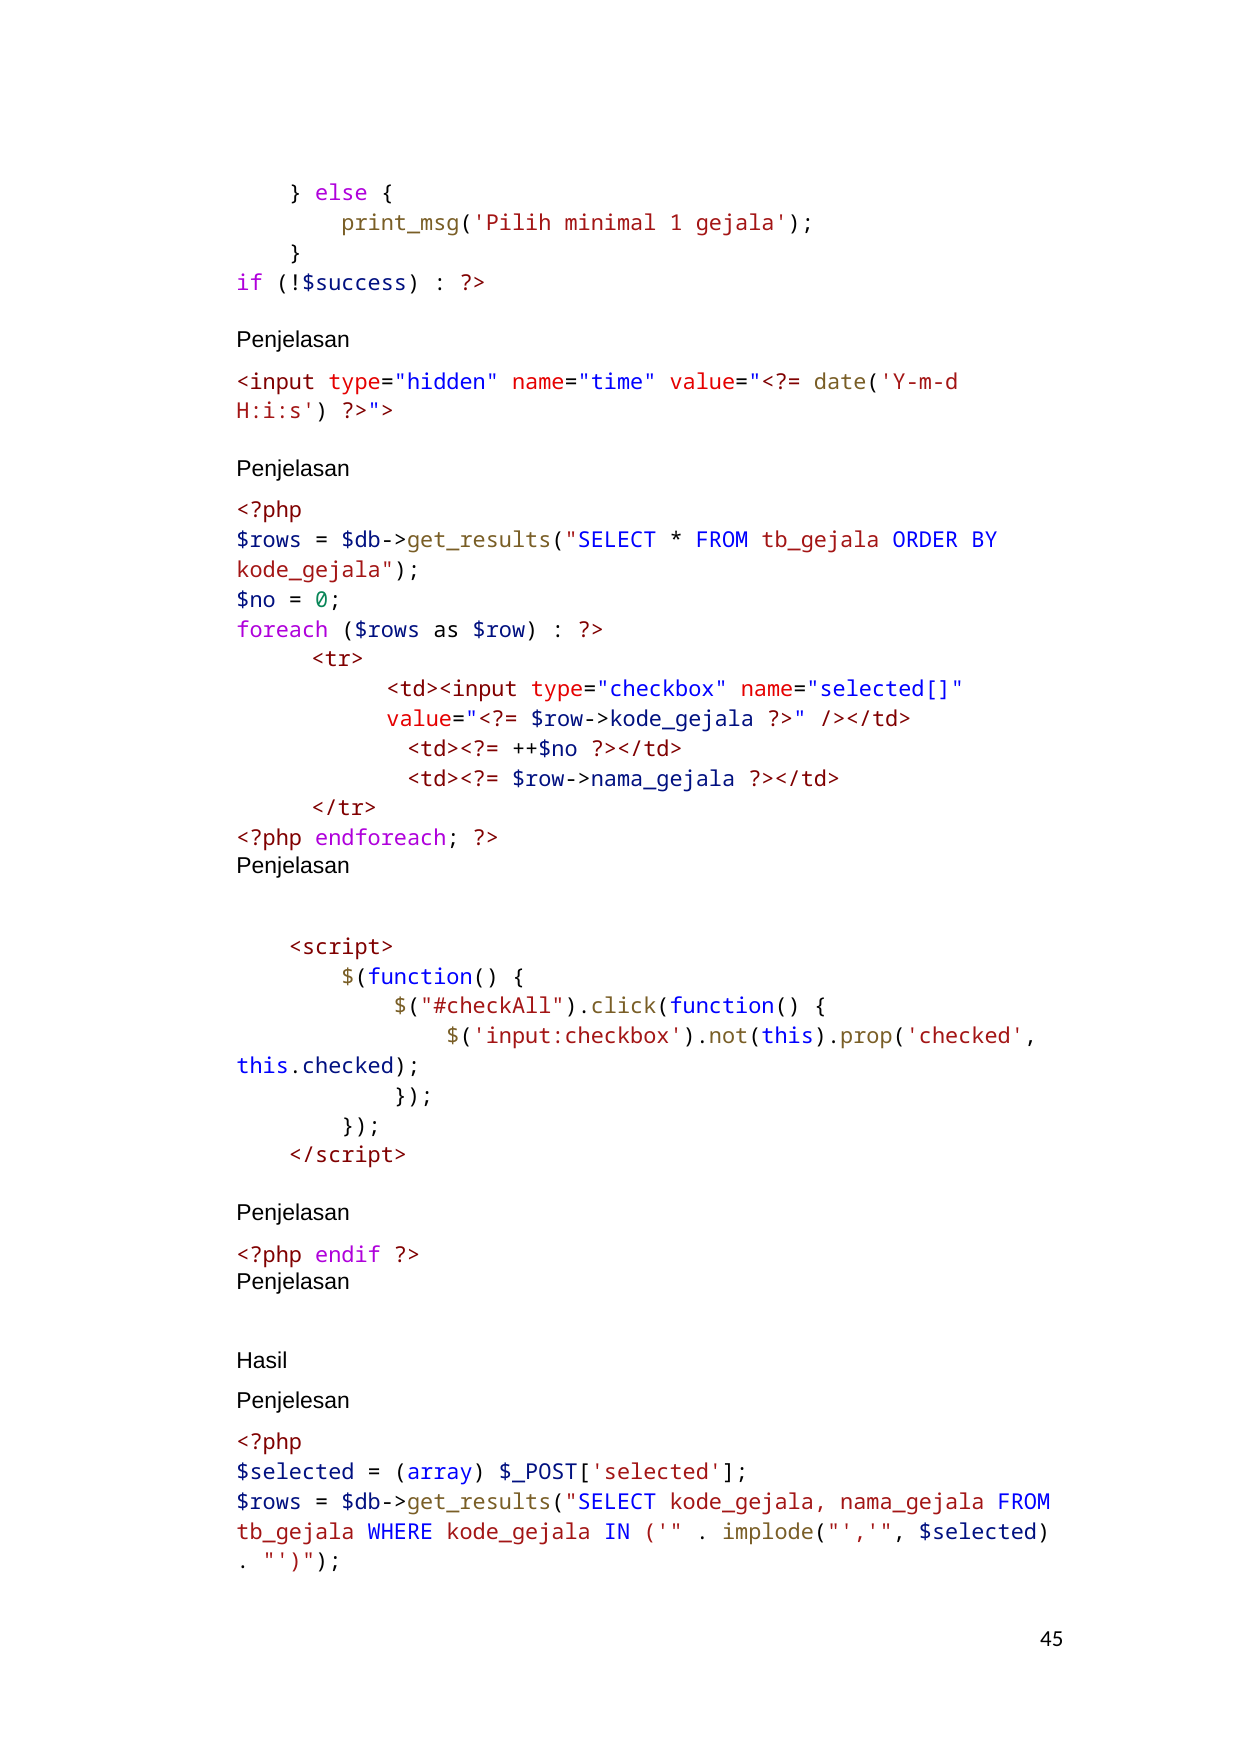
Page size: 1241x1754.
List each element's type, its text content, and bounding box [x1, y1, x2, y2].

text <?php endif ?> [236, 1238, 1063, 1268]
text }); [236, 1080, 1063, 1110]
text <?php [236, 494, 1063, 524]
text Penjelesan [236, 1387, 1063, 1413]
text if (!$success) : ?> [236, 267, 1063, 296]
text $rows = $db->get_results("SELECT kode_gejala, nama_gejala FROM tb_gejala WHERE kode_gejala IN ('" . implode("','", $selected) . "')"); [236, 1486, 1063, 1575]
text print_msg('Pilih minimal 1 gejala'); [236, 207, 1063, 237]
text </tr> [236, 792, 1063, 822]
text Penjelasan [236, 852, 1063, 878]
text $(function() { [236, 961, 1063, 991]
text $no = 0; [236, 584, 1063, 614]
text <input type="hidden" name="time" value="<?= date('Y-m-d H:i:s') ?>"> [236, 366, 1063, 425]
text <?php [236, 1426, 1063, 1456]
text }); [236, 1110, 1063, 1139]
text <tr> [236, 643, 1063, 673]
text Penjelasan [236, 1268, 1063, 1295]
text $("#checkAll").click(function() { [236, 991, 1063, 1020]
text <td><?= $row->nama_gejala ?></td> [236, 763, 1063, 792]
text $rows = $db->get_results("SELECT * FROM tb_gejala ORDER BY kode_gejala"); [236, 524, 1063, 584]
text } [236, 237, 1063, 267]
text <script> [236, 931, 1063, 961]
text Penjelasan [236, 455, 1063, 481]
text Penjelasan [236, 1199, 1063, 1225]
text <td><input type="checkbox" name="selected[]" value="<?= $row->kode_gejala ?>" /></td> [386, 673, 1063, 733]
text Penjelasan [236, 326, 1063, 352]
text Hasil [236, 1347, 1063, 1374]
text <td><?= ++$no ?></td> [236, 733, 1063, 763]
text </script> [236, 1139, 1063, 1169]
text foreach ($rows as $row) : ?> [236, 614, 1063, 643]
text $selected = (array) $_POST['selected']; [236, 1456, 1063, 1486]
text <?php endforeach; ?> [236, 822, 1063, 852]
text } else { [236, 177, 1063, 207]
text $('input:checkbox').not(this).prop('checked', this.checked); [236, 1020, 1063, 1080]
